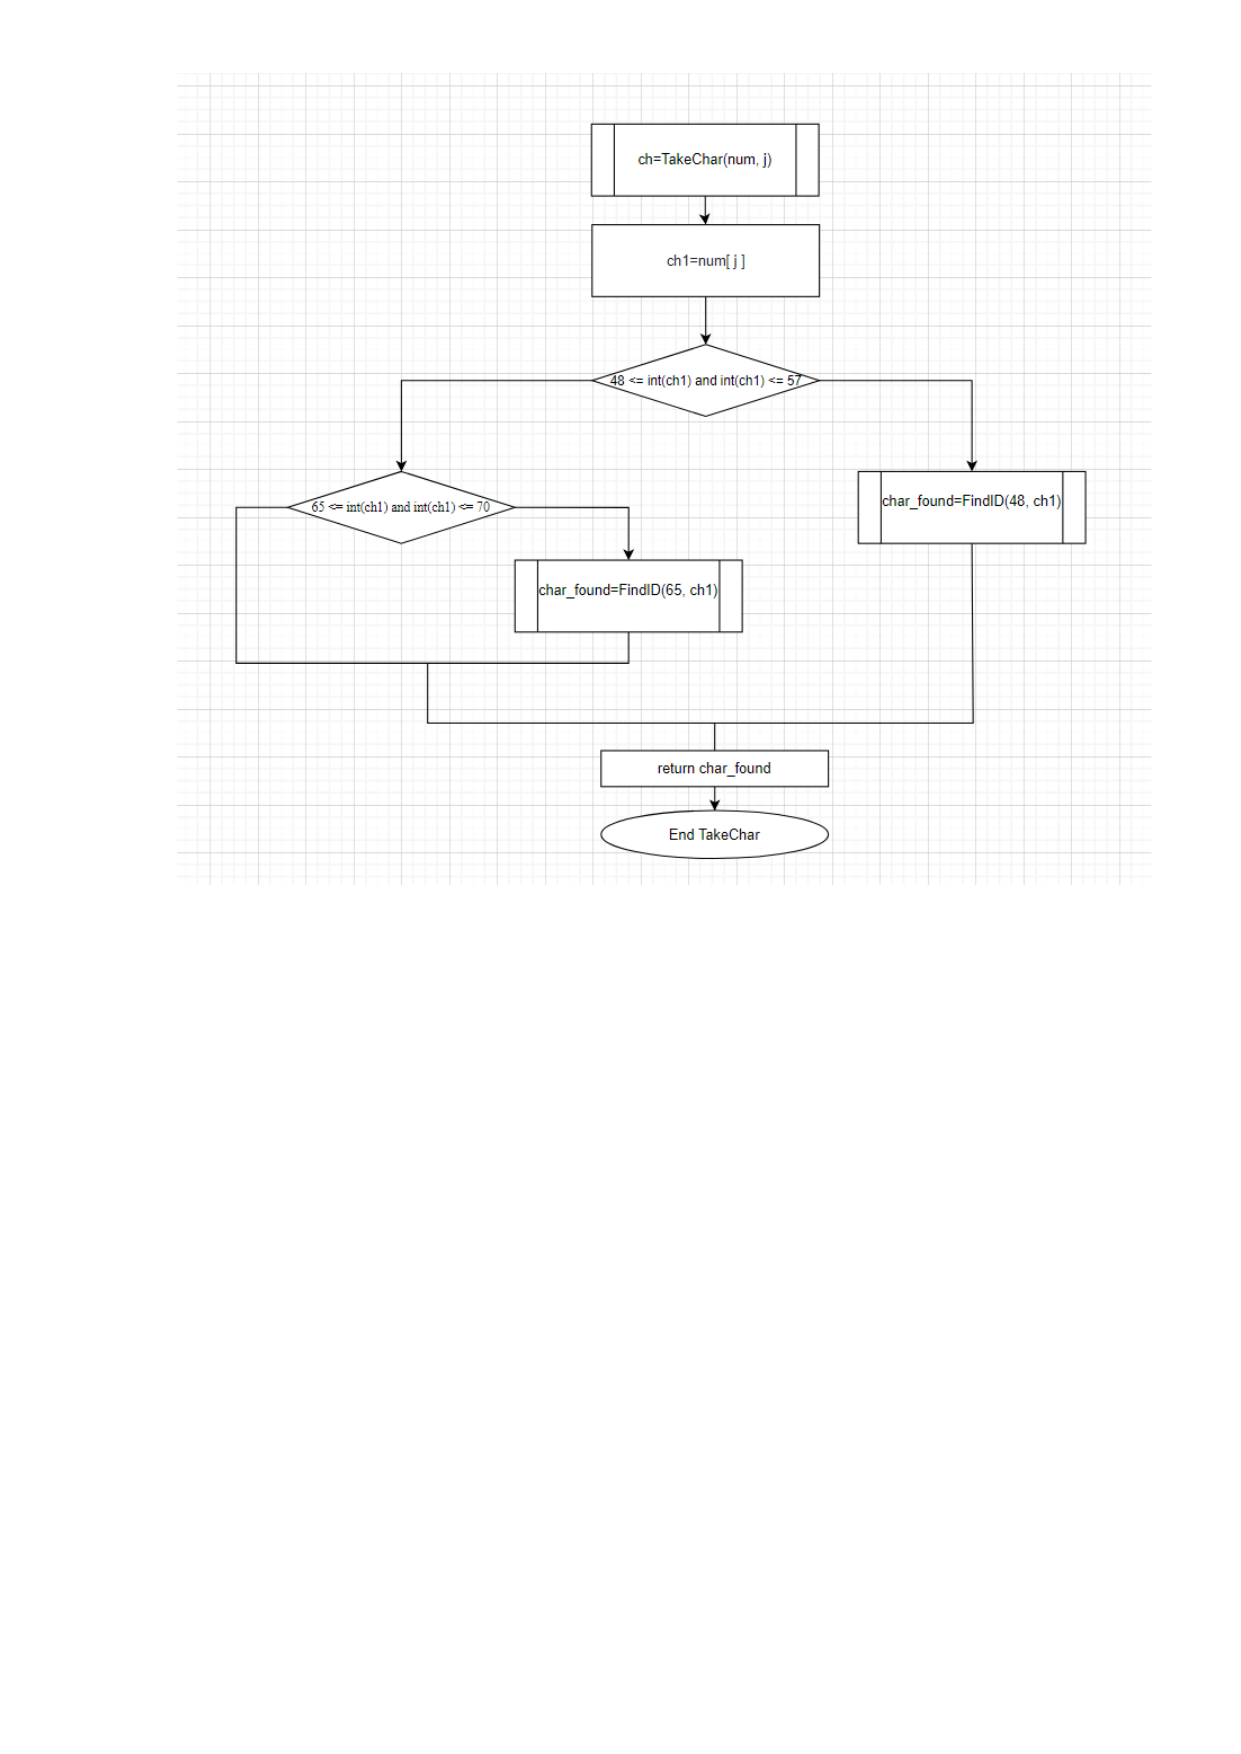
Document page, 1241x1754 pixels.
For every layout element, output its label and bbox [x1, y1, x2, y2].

picture [177, 73, 1152, 885]
